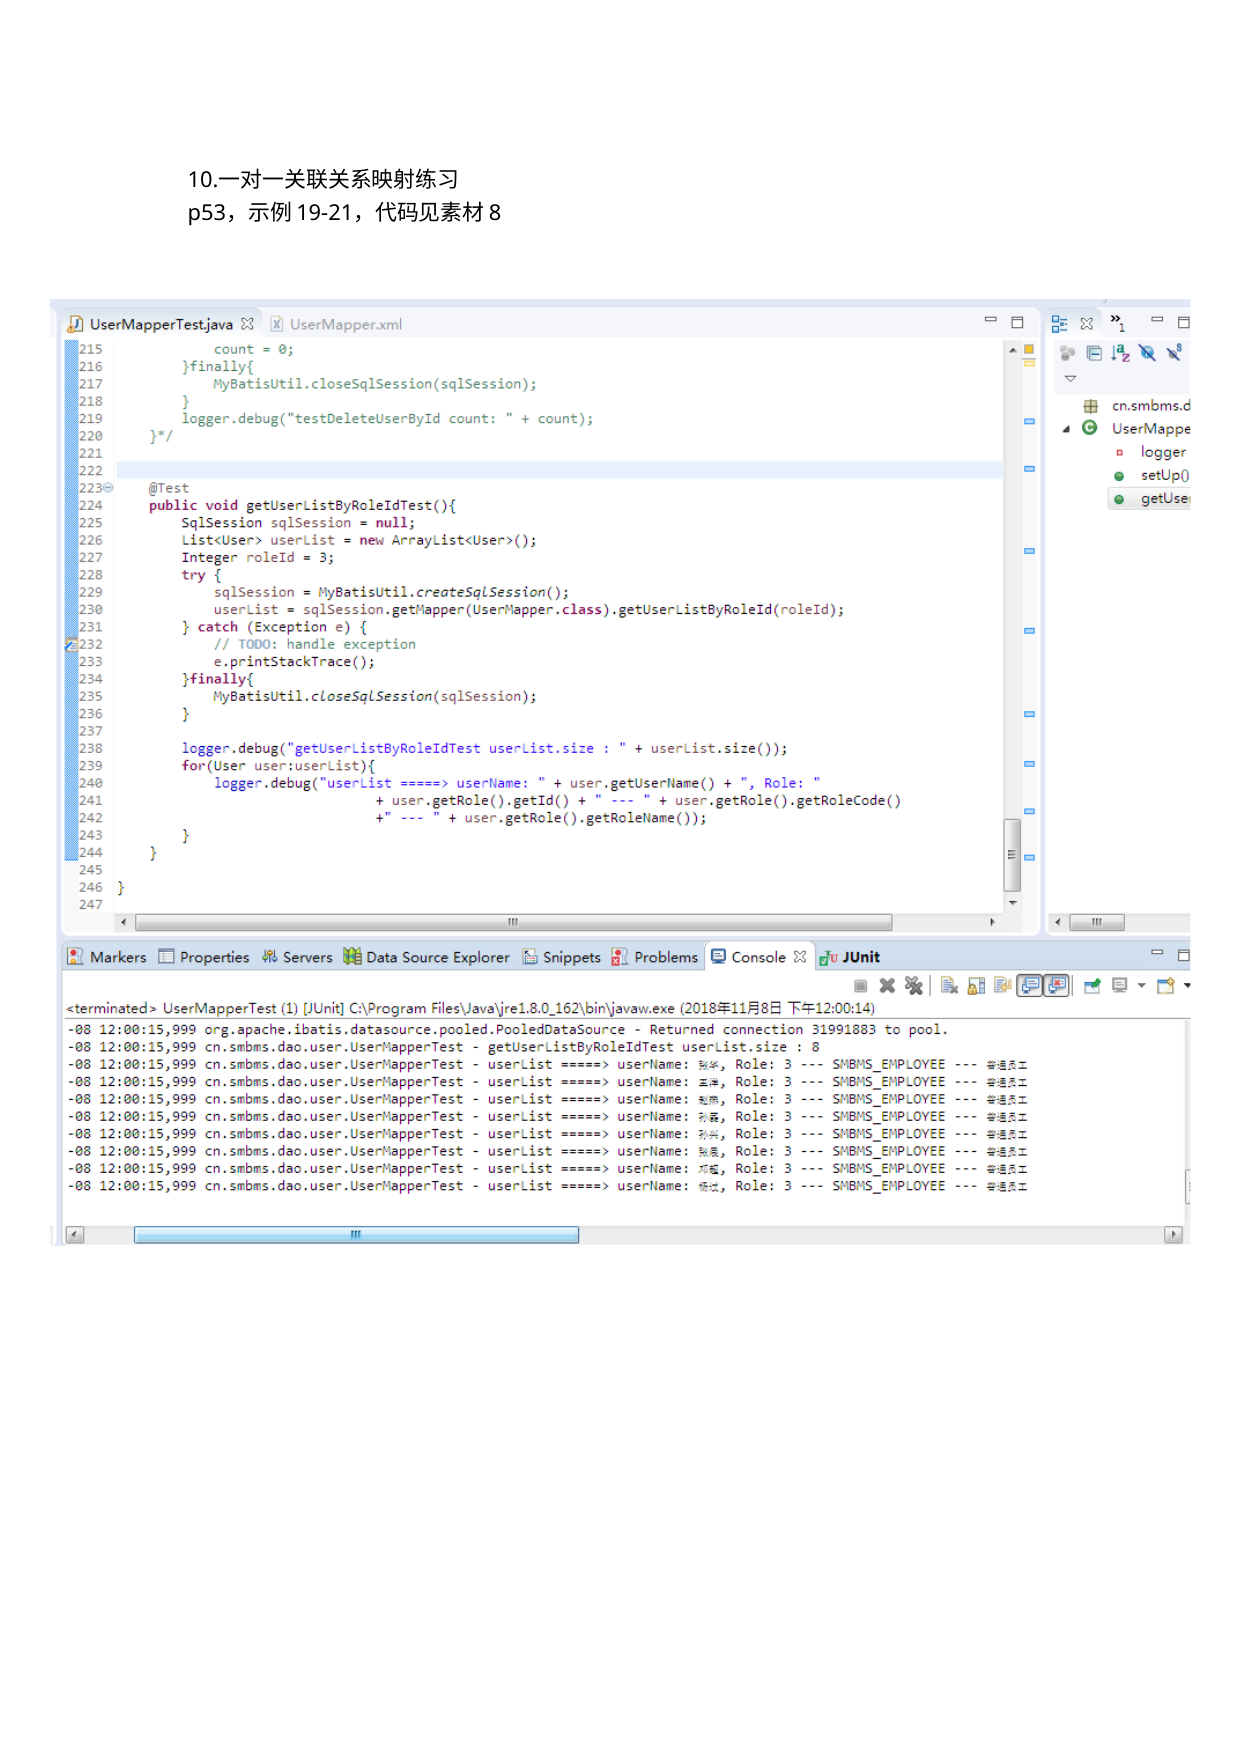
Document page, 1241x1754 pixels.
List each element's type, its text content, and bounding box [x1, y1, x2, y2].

text 10.一对一关联关系映射练习 [187, 162, 1053, 194]
picture [49, 299, 1191, 1246]
text p53，示例19-21，代码见素材8 [187, 194, 1053, 227]
